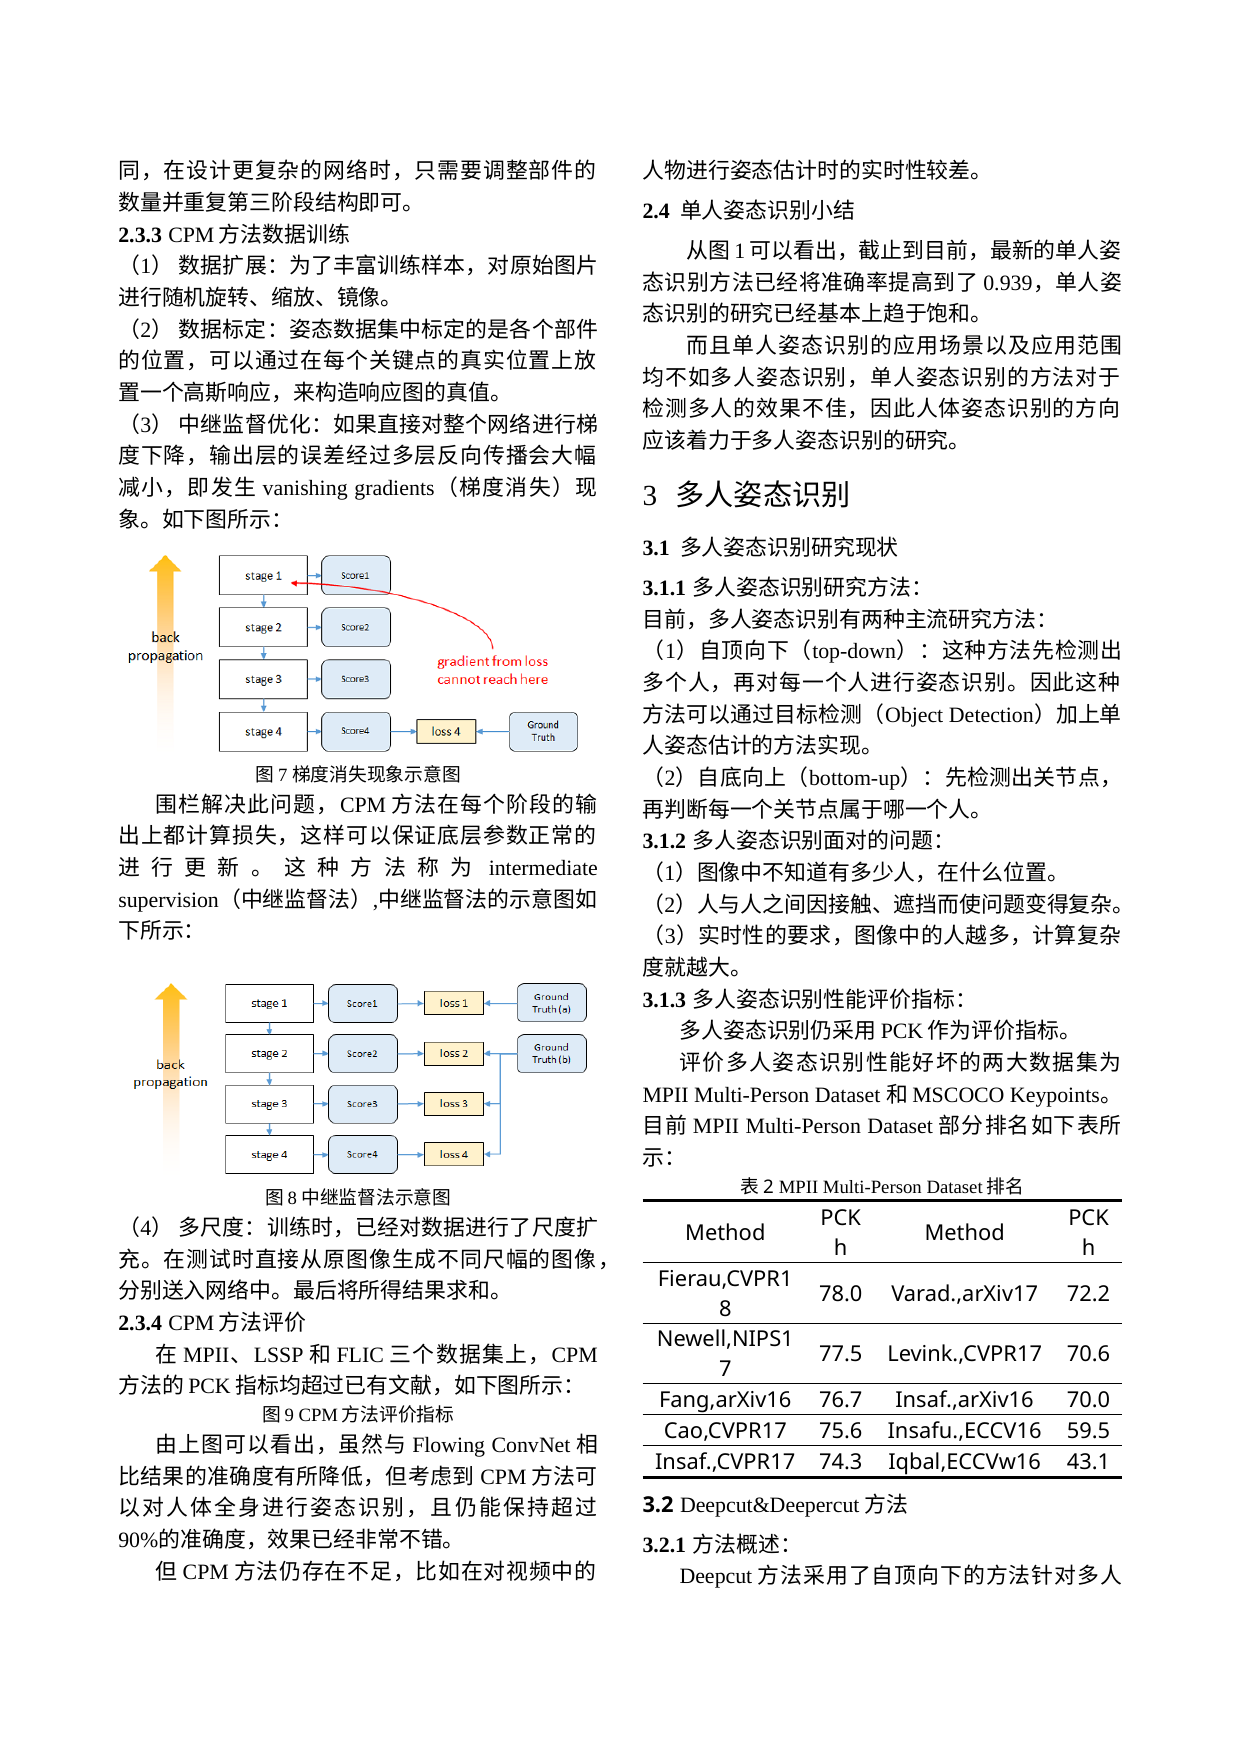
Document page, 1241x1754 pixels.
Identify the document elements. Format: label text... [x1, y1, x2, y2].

text 而且单人姿态识别的应用场景以及应用范围均不如多人姿态识别，单人姿态识别的方法对于检测多人的效果不佳，因此人体姿态识别的方向应该着力于多人姿态识别的研究。 [642, 328, 1122, 455]
subtitle 多人姿态识别 [642, 471, 1122, 514]
table_cell 76.7 [808, 1384, 874, 1414]
table_header PCKh [808, 1202, 874, 1262]
table_cell 43.1 [1055, 1446, 1122, 1476]
table_cell Insaf.,CVPR17 [643, 1446, 807, 1476]
text （3） 中继监督优化：如果直接对整个网络进行梯度下降，输出层的误差经过多层反向传播会大幅减小，即发生vanishing gradients（梯度消失）现象。如下图所示： [118, 407, 598, 533]
text （2）自底向上（bottom-up）：先检测出关节点，再判断每一个关节点属于哪一个人。 [642, 760, 1122, 823]
text 图9 CPM方法评价指标 [118, 1400, 598, 1427]
text 在MPII、LSSP和FLIC三个数据集上，CPM方法的PCK指标均超过已有文献，如下图所示： [118, 1337, 598, 1400]
subtitle Deepcut&Deepercut方法 [642, 1487, 1122, 1518]
text 表2 MPII Multi-Person Dataset排名 [642, 1172, 1122, 1199]
subtitle 方法概述： [642, 1527, 1122, 1558]
text （1）图像中不知道有多少人，在什么位置。 [642, 855, 1122, 887]
table_cell 72.2 [1055, 1263, 1122, 1322]
table_cell Insaf.,arXiv16 [874, 1384, 1055, 1414]
table_cell 74.3 [808, 1446, 874, 1476]
subtitle CPM方法数据训练 [118, 217, 598, 248]
table_cell Varad.,arXiv17 [874, 1263, 1055, 1322]
table_cell Fierau,CVPR18 [643, 1263, 807, 1322]
text 图8 中继监督法示意图 [118, 1183, 598, 1210]
table_cell 77.5 [808, 1324, 874, 1383]
text 围栏解决此问题，CPM方法在每个阶段的输出上都计算损失，这样可以保证底层参数正常的进行更新。这种方法称为intermediate supervision（中继监督法）,中继监督法的示意图如下所示： [118, 787, 598, 945]
text （4）后续阶段：第四阶段结构和第三阶段完全相同，在设计更复杂的网络时，只需要调整部件的数量并重复第三阶段结构即可。 [118, 153, 598, 217]
table_cell Levink.,CVPR17 [874, 1324, 1055, 1383]
subtitle 多人姿态识别性能评价指标： [642, 982, 1122, 1013]
table_header PCKh [1055, 1202, 1122, 1262]
text （2） 数据标定：姿态数据集中标定的是各个部件的位置，可以通过在每个关键点的真实位置上放置一个高斯响应，来构造响应图的真值。 [118, 312, 598, 407]
table_cell Insafu.,ECCV16 [874, 1415, 1055, 1445]
text （1）自顶向下（top-down）：这种方法先检测出多个人，再对每一个人进行姿态识别。因此这种方法可以通过目标检测（Object Detection）加上单人姿态估计的方法实现。 [642, 633, 1122, 760]
text 目前MPII Multi-Person Dataset部分排名如下表所示： [642, 1108, 1122, 1172]
text 评价多人姿态识别性能好坏的两大数据集为MPII Multi-Person Dataset 和MSCOCO Keypoints。 [642, 1045, 1122, 1108]
table_cell 78.0 [808, 1263, 874, 1322]
subtitle 多人姿态识别面对的问题： [642, 823, 1122, 855]
table_cell Fang,arXiv16 [643, 1384, 807, 1414]
text （2）人与人之间因接触、遮挡而使问题变得复杂。 [642, 887, 1122, 918]
table_cell 59.5 [1055, 1415, 1122, 1445]
table_header Method [643, 1202, 807, 1262]
table_cell Cao,CVPR17 [643, 1415, 807, 1445]
text 由上图可以看出，虽然与Flowing ConvNet相比结果的准确度有所降低，但考虑到CPM方法可以对人体全身进行姿态识别，且仍能保持超过90%的准确度，效果已经非常不错。 [118, 1427, 598, 1554]
table_cell Iqbal,ECCVw16 [874, 1446, 1055, 1476]
table_cell 75.6 [808, 1415, 874, 1445]
text 从图1可以看出，截止到目前，最新的单人姿态识别方法已经将准确率提高到了0.939，单人姿态识别的研究已经基本上趋于饱和。 [642, 233, 1122, 328]
subtitle CPM方法评价 [118, 1305, 598, 1337]
text （1） 数据扩展：为了丰富训练样本，对原始图片进行随机旋转、缩放、镜像。 [118, 248, 598, 312]
table_cell 70.0 [1055, 1384, 1122, 1414]
text 但CPM方法仍存在不足，比如在对视频中的人物进行姿态估计时的实时性较差。 [642, 153, 1122, 185]
subtitle 多人姿态识别研究方法： [642, 570, 1122, 602]
text Deepcut方法采用了自顶向下的方法针对多人场景下进行姿态识别。该方法首先采用CNN神经网络检测人体，得到人体的候选区域，再判断这些关节属于哪一个人，最后采用整数线性规划（integer linear programming）对模型进行优化。 [642, 1558, 1122, 1590]
text 但CPM方法仍存在不足，比如在对视频中的人物进行姿态估计时的实时性较差。 [118, 1554, 598, 1585]
subtitle 多人姿态识别研究现状 [642, 530, 1122, 562]
table_header Method [874, 1202, 1055, 1262]
table_cell Newell,NIPS17 [643, 1324, 807, 1383]
table_cell 70.6 [1055, 1324, 1122, 1383]
text （4） 多尺度：训练时，已经对数据进行了尺度扩充。在测试时直接从原图像生成不同尺幅的图像，分别送入网络中。最后将所得结果求和。 [118, 1210, 598, 1305]
text 多人姿态识别仍采用PCK作为评价指标。 [642, 1013, 1122, 1045]
text 目前，多人姿态识别有两种主流研究方法： [642, 602, 1122, 633]
picture [118, 970, 599, 1183]
picture [120, 548, 585, 760]
subtitle 单人姿态识别小结 [642, 193, 1122, 225]
text （3）实时性的要求，图像中的人越多，计算复杂度就越大。 [642, 918, 1122, 982]
